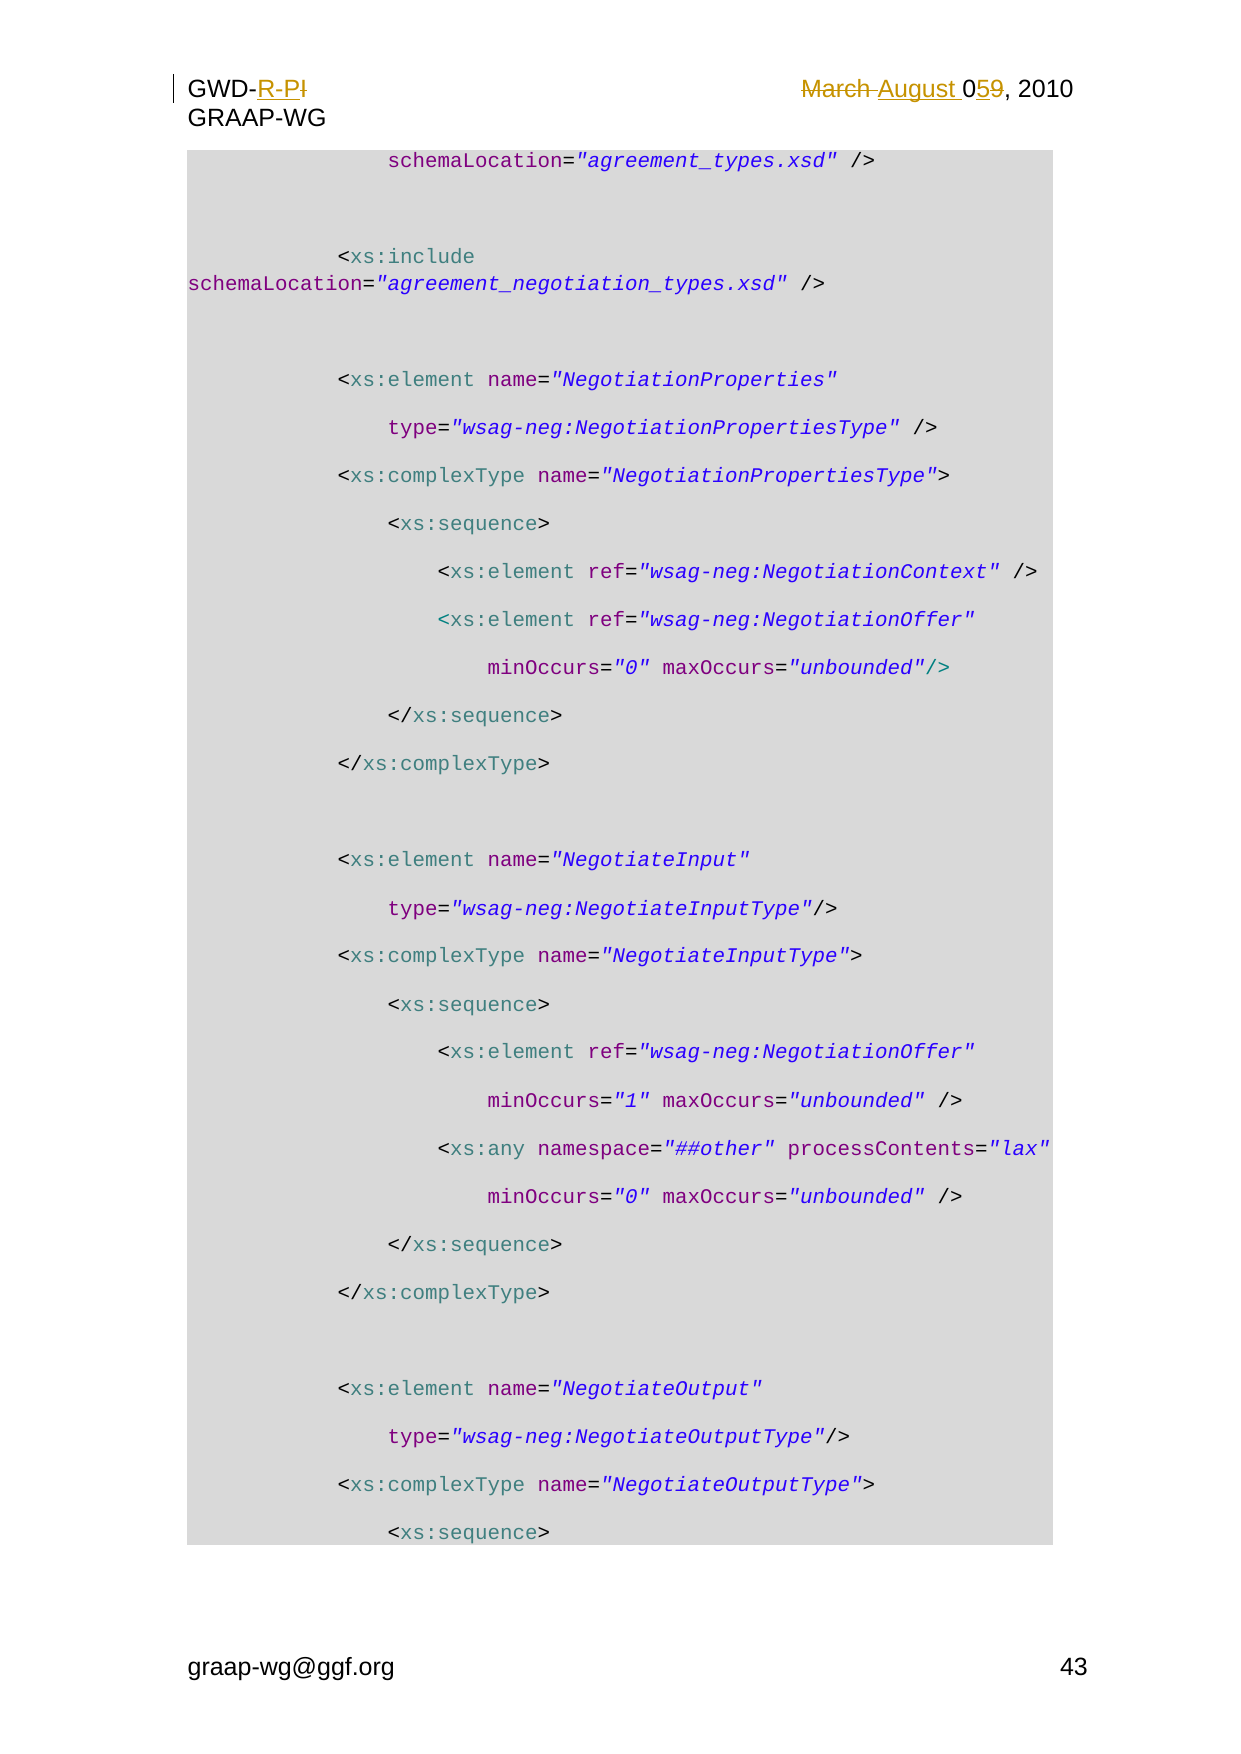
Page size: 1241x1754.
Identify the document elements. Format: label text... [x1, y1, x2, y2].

text <xs:sequence> [187, 513, 1053, 537]
text <xs:element ref="wsag-neg:NegotiationOffer" [187, 1042, 1053, 1065]
text minOccurs="0" maxOccurs="unbounded" /> [187, 1186, 1053, 1209]
text <xs:complexType name="NegotiationPropertiesType"> [187, 465, 1053, 489]
text </xs:sequence> [187, 705, 1053, 729]
text <xs:include schemaLocation="agreement_negotiation_types.xsd" /> [187, 246, 1053, 297]
text <xs:complexType name="NegotiateInputType"> [187, 946, 1053, 969]
text <xs:sequence> [187, 1522, 1053, 1545]
text <xs:element ref="wsag-neg:NegotiationContext" /> [187, 561, 1053, 585]
text <xs:element ref="wsag-neg:NegotiationOffer" [187, 609, 1053, 633]
text type="wsag-neg:NegotiateInputType"/> [187, 897, 1053, 921]
text </xs:complexType> [187, 753, 1053, 777]
text <xs:element name="NegotiationProperties" [187, 369, 1053, 393]
text <xs:complexType name="NegotiateOutputType"> [187, 1474, 1053, 1497]
text </xs:complexType> [187, 1282, 1053, 1305]
text minOccurs="0" maxOccurs="unbounded"/> [187, 657, 1053, 681]
text type="wsag-neg:NegotiationPropertiesType" /> [187, 417, 1053, 441]
text <xs:element name="NegotiateInput" [187, 849, 1053, 873]
text minOccurs="1" maxOccurs="unbounded" /> [187, 1089, 1053, 1113]
text schemaLocation="agreement_types.xsd" /> [187, 150, 1053, 174]
text <xs:any namespace="##other" processContents="lax" [187, 1138, 1053, 1161]
text <xs:sequence> [187, 993, 1053, 1017]
text <xs:element name="NegotiateOutput" [187, 1378, 1053, 1401]
text </xs:sequence> [187, 1234, 1053, 1257]
text type="wsag-neg:NegotiateOutputType"/> [187, 1426, 1053, 1449]
